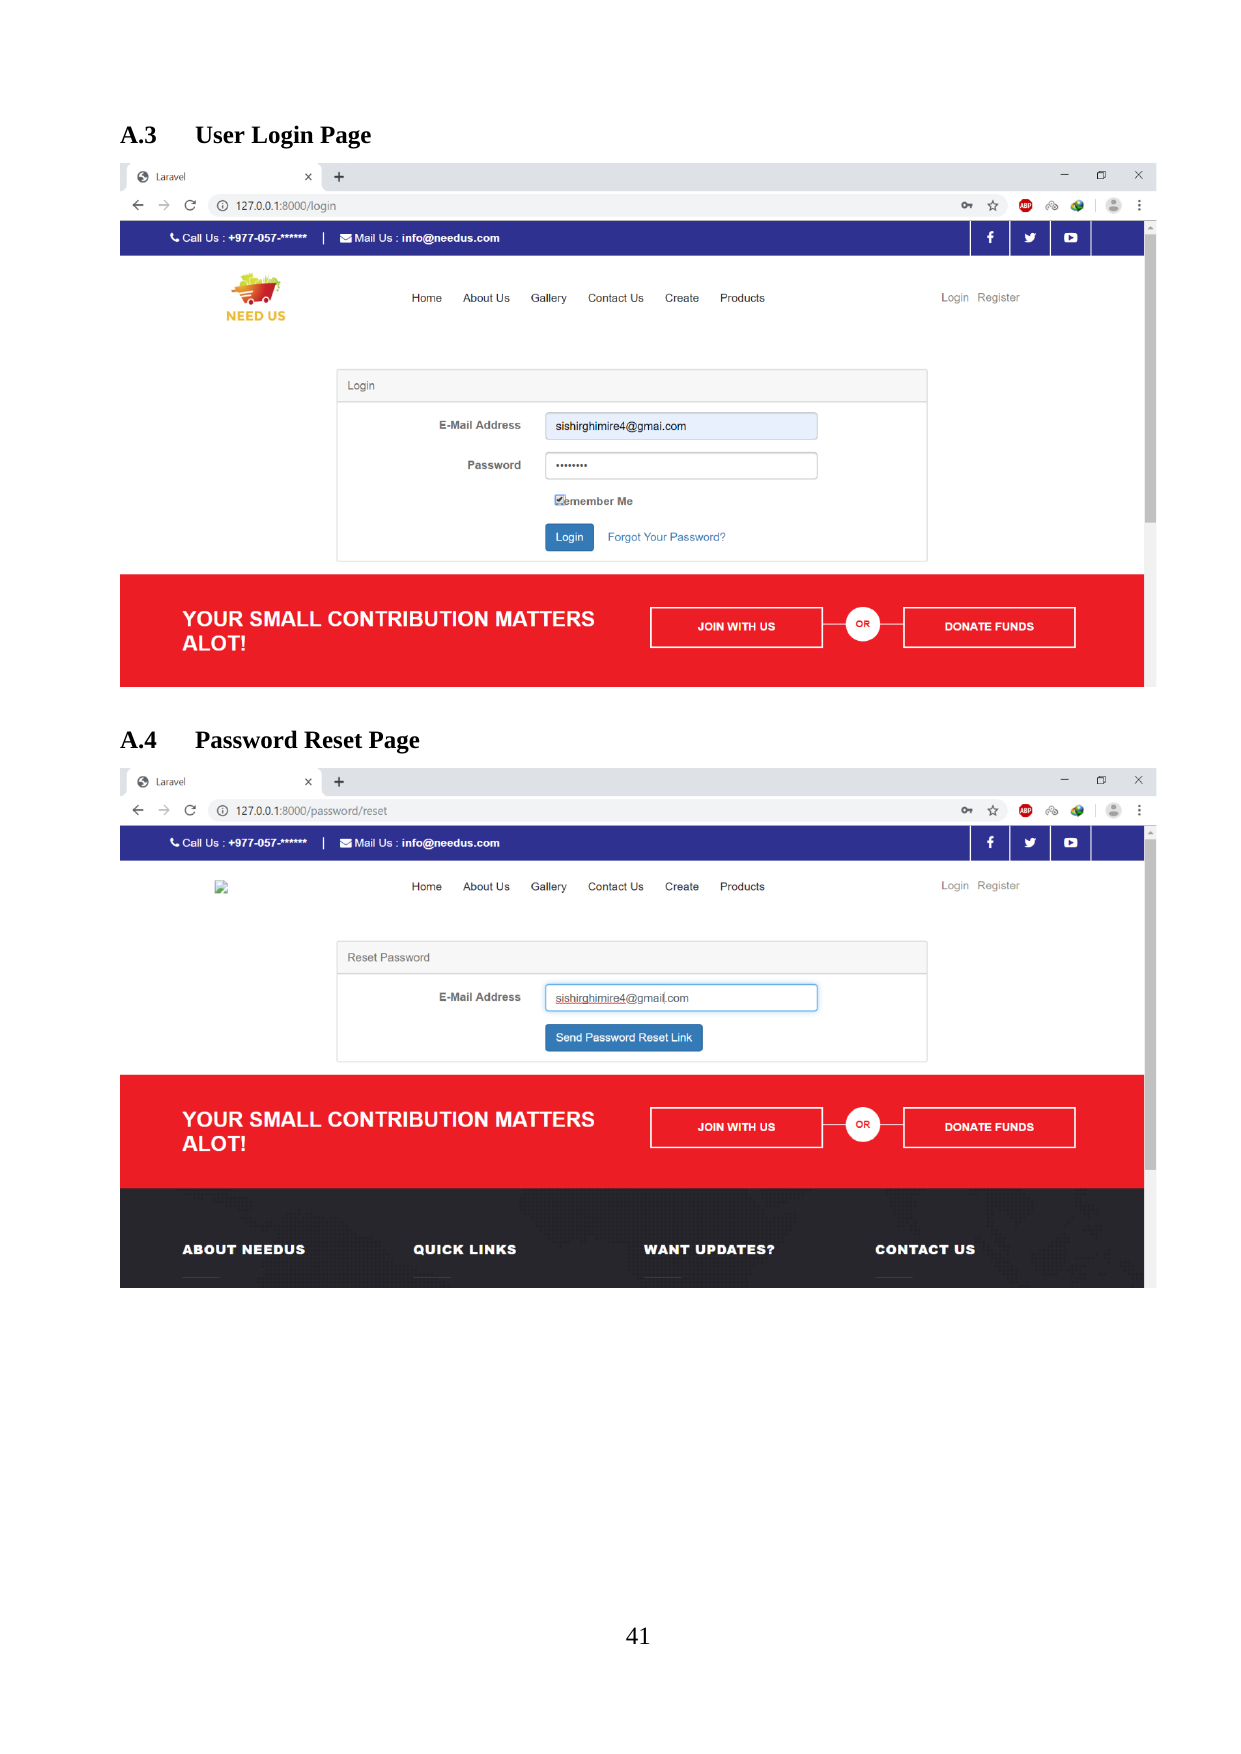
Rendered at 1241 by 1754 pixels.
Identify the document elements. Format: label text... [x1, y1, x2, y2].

text A.4 Password Reset Page [120, 726, 1156, 754]
picture [120, 768, 1157, 1288]
text A.3 User Login Page [120, 120, 1156, 149]
picture [120, 163, 1157, 687]
